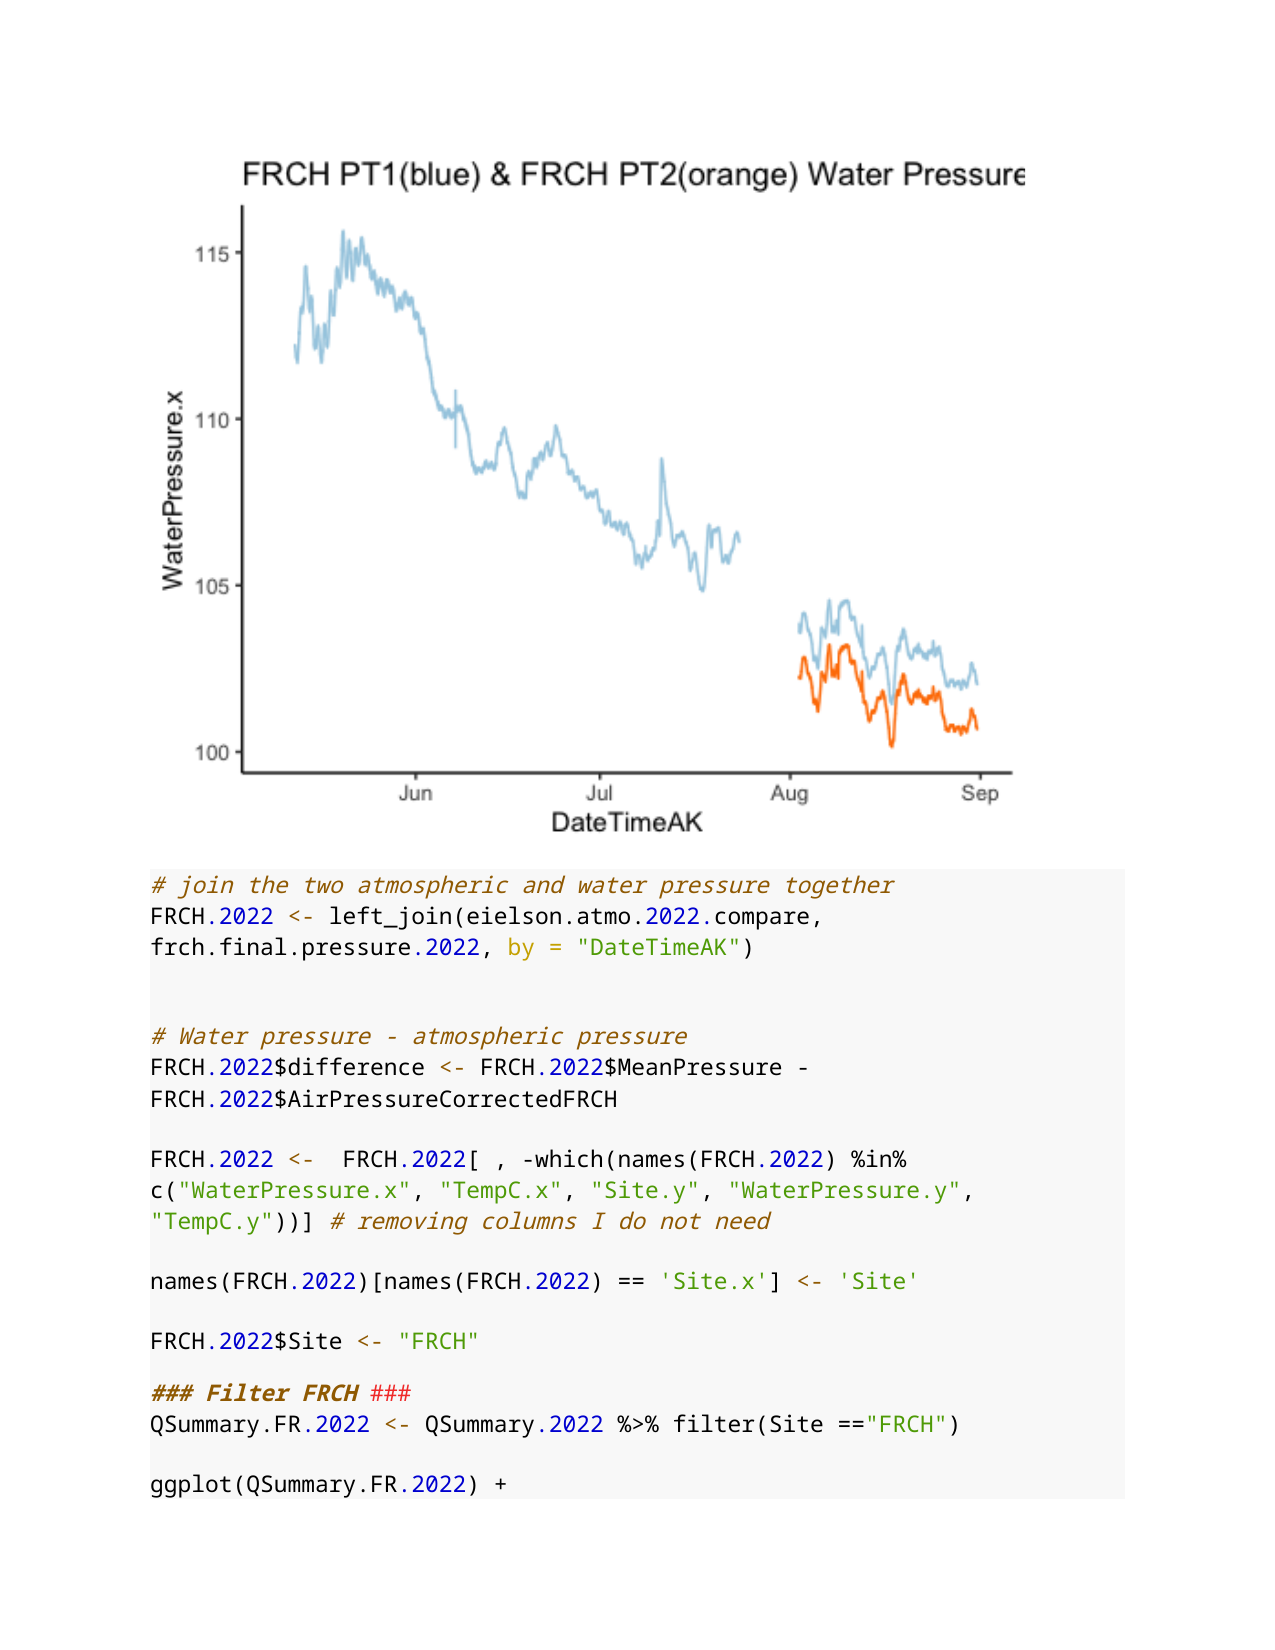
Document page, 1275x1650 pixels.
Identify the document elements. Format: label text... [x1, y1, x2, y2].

picture [150, 150, 1025, 850]
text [150, 1377, 1125, 1499]
text # join the two atmospheric and water pressure together FRCH.2022 <- left_join(eielson.atmo.2022.compare, frch.final.pressure.2022, by = "DateTimeAK") # Water pressure - atmospheric pressure FRCH.2022$difference <- FRCH.2022$MeanPressure - FRCH.2022$AirPressureCorrectedFRCH FRCH.2022 <- FRCH.2022[ , -which(names(FRCH.2022) %in% c("WaterPressure.x", "TempC.x", "Site.y", "WaterPressure.y", "TempC.y"))] # removing columns I do not need names(FRCH.2022)[names(FRCH.2022) == 'Site.x'] <- 'Site' FRCH.2022$Site <- "FRCH" [150, 869, 1125, 1356]
